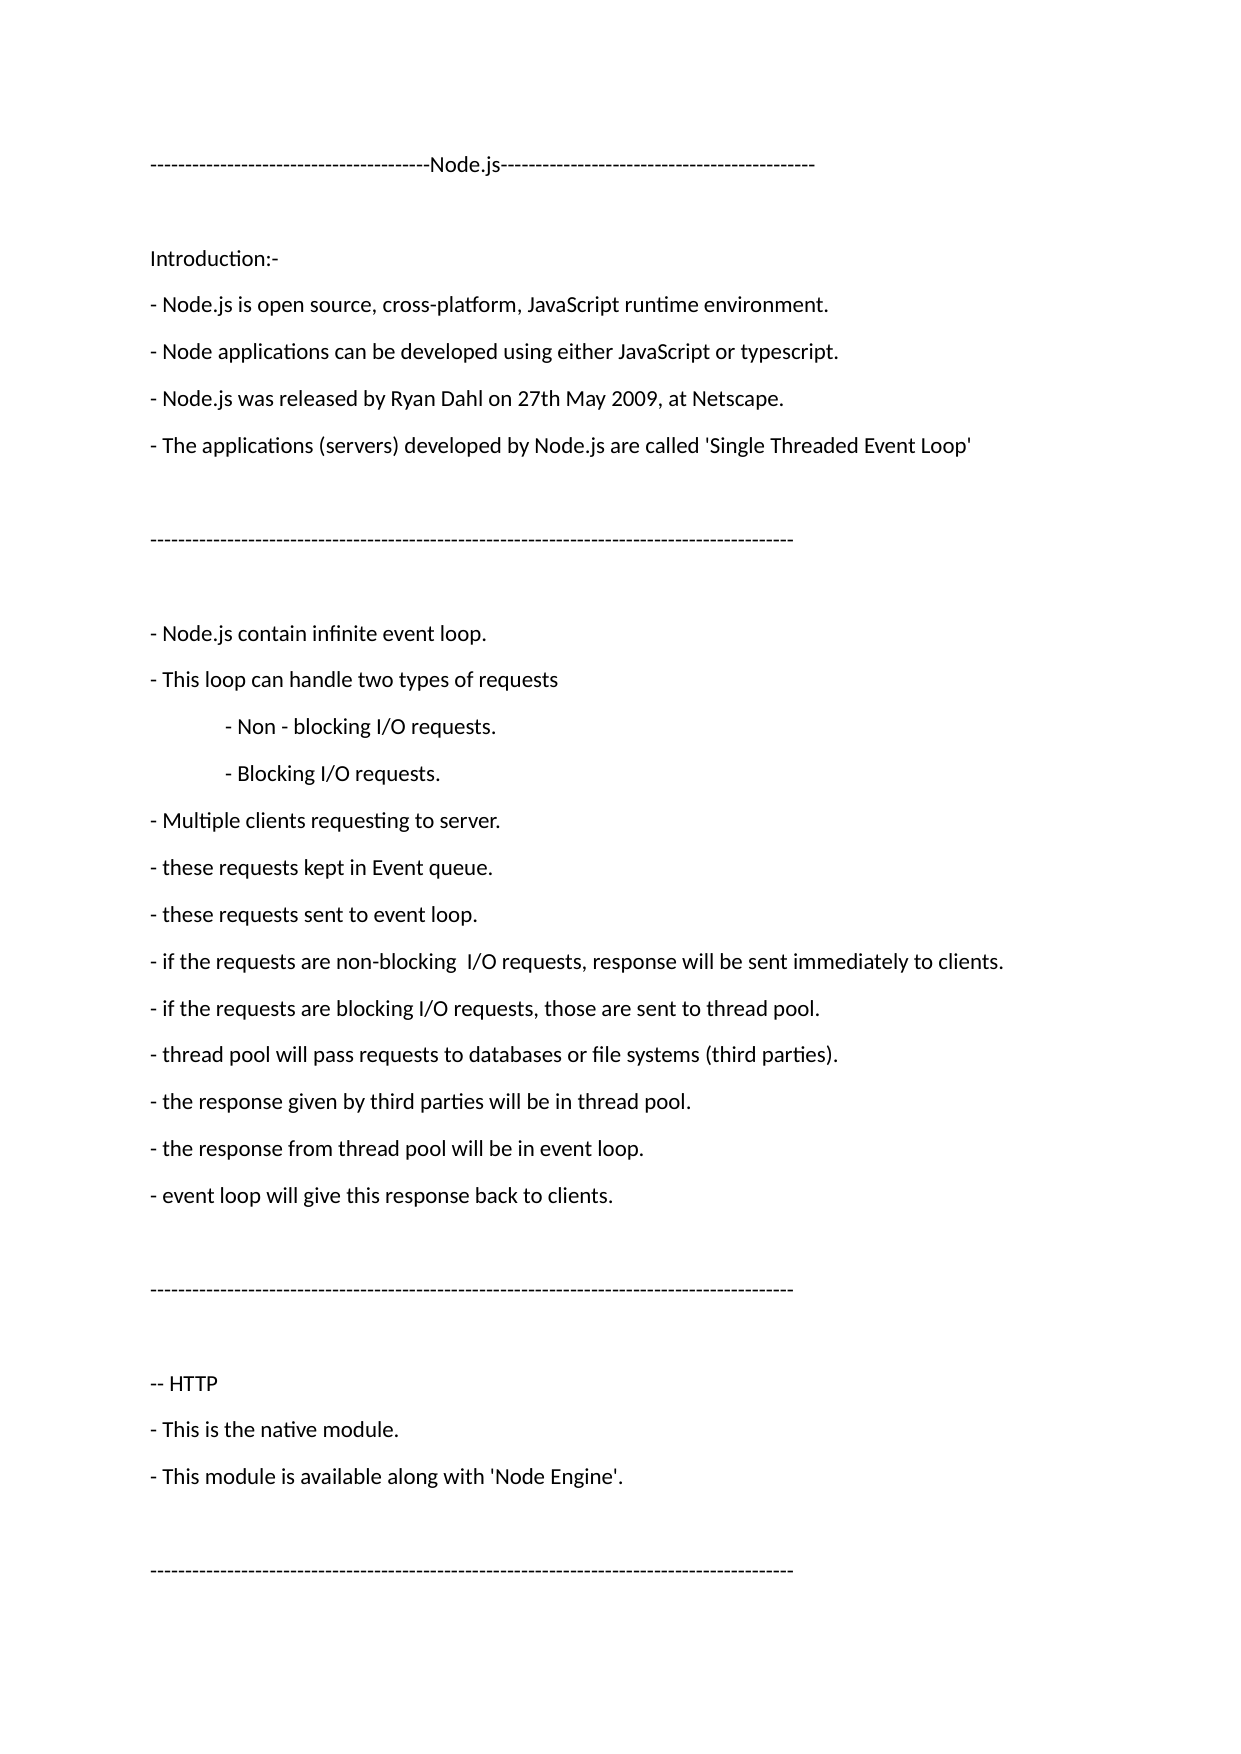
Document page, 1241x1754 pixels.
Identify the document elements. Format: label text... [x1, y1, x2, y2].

text - these requests kept in Event queue. [150, 853, 1090, 881]
text - these requests sent to event loop. [150, 900, 1090, 928]
text - event loop will give this response back to clients. [150, 1181, 1090, 1209]
text - if the requests are non-blocking I/O requests, response will be sent immediately to clients. [150, 947, 1090, 975]
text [150, 1556, 1090, 1584]
text - Non - blocking I/O requests. [150, 712, 1090, 741]
text - Blocking I/O requests. [150, 759, 1090, 787]
text -------------------------------------------------------------------------------------------- [150, 525, 1090, 553]
text - This is the native module. [150, 1416, 1090, 1444]
text - if the requests are blocking I/O requests, those are sent to thread pool. [150, 994, 1090, 1022]
text - The applications (servers) developed by Node.js are called 'Single Threaded Event Loop' [150, 431, 1090, 459]
text - Node.js was released by Ryan Dahl on 27th May 2009, at Netscape. [150, 384, 1090, 412]
text - This module is available along with 'Node Engine'. [150, 1462, 1090, 1491]
text - Node.js is open source, cross-platform, JavaScript runtime environment. [150, 291, 1090, 319]
text -- HTTP [150, 1369, 1090, 1397]
text - the response from thread pool will be in event loop. [150, 1134, 1090, 1162]
text -------------------------------------------------------------------------------------------- [150, 1275, 1090, 1303]
text - the response given by third parties will be in thread pool. [150, 1087, 1090, 1116]
text ----------------------------------------Node.js--------------------------------------------- [150, 150, 1090, 178]
text - Node applications can be developed using either JavaScript or typescript. [150, 337, 1090, 366]
text - Multiple clients requesting to server. [150, 806, 1090, 834]
text - Node.js contain infinite event loop. [150, 619, 1090, 647]
text - thread pool will pass requests to databases or file systems (third parties). [150, 1041, 1090, 1069]
text Introduction:- [150, 244, 1090, 272]
text - This loop can handle two types of requests [150, 666, 1090, 694]
